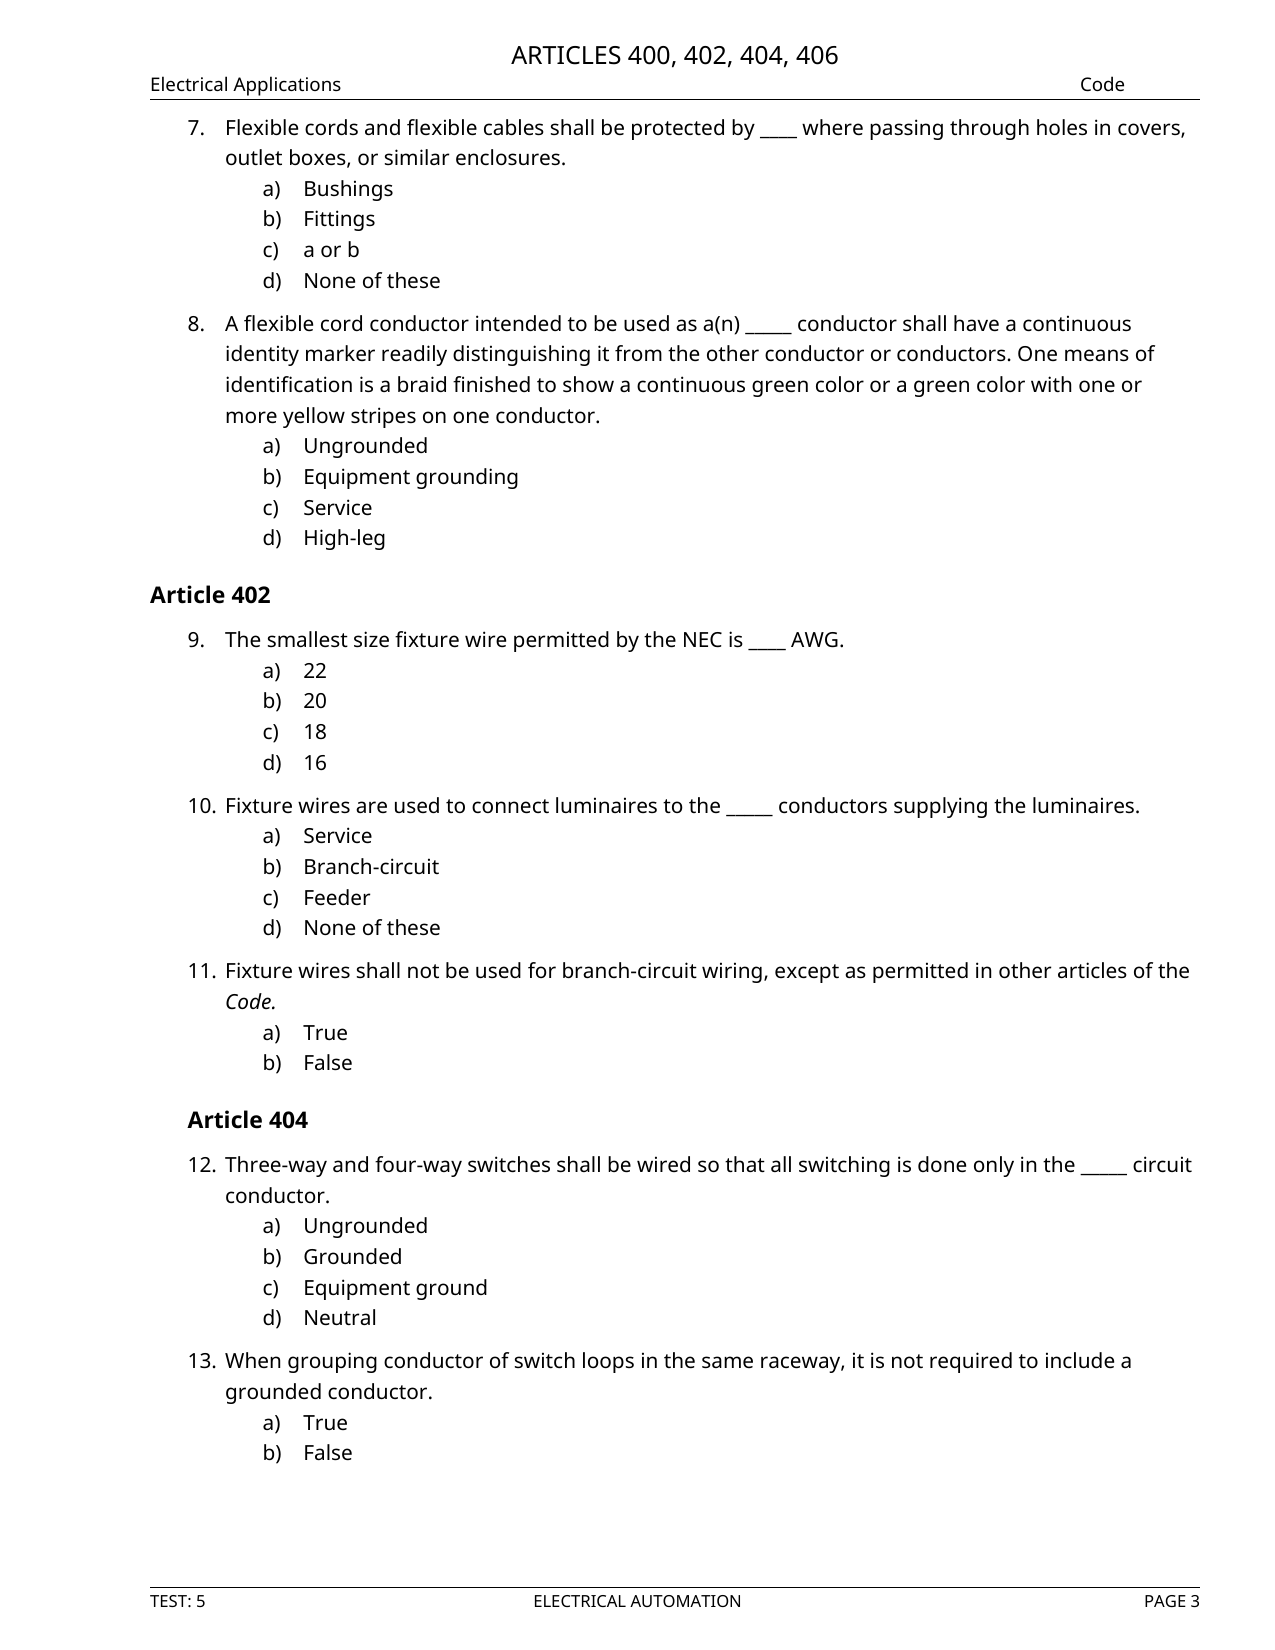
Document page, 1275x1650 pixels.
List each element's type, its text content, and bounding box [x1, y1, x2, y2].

text Article 402 [150, 579, 1200, 610]
list 22 [262, 656, 1200, 684]
list True [262, 1408, 1200, 1436]
list A flexible cord conductor intended to be used as a(n) _____ conductor shall have a continuous identity marker readily distinguishing it from the other conductor or conductors. One means of identification is a braid finished to show a continuous green color or a green color with one or more yellow stripes on one conductor. [187, 309, 1200, 429]
list Equipment ground [262, 1273, 1200, 1301]
list Service [262, 821, 1200, 850]
list False [262, 1438, 1200, 1467]
list 20 [262, 686, 1200, 715]
list Equipment grounding [262, 462, 1200, 491]
list 18 [262, 717, 1200, 746]
list True [262, 1018, 1200, 1046]
list Feeder [262, 883, 1200, 911]
text Article 404 [187, 1104, 1200, 1135]
list Flexible cords and flexible cables shall be protected by ____ where passing through holes in covers, outlet boxes, or similar enclosures. [187, 113, 1200, 172]
list Service [262, 493, 1200, 521]
list Ungrounded [262, 1211, 1200, 1240]
list When grouping conductor of switch loops in the same raceway, it is not required to include a grounded conductor. [187, 1346, 1200, 1406]
list Fixture wires shall not be used for branch-circuit wiring, except as permitted in other articles of the Code. [187, 956, 1200, 1016]
list High-leg [262, 523, 1200, 552]
list Fittings [262, 204, 1200, 233]
list Fixture wires are used to connect luminaires to the _____ conductors supplying the luminaires. [187, 791, 1200, 819]
list Bushings [262, 174, 1200, 202]
list Three-way and four-way switches shall be wired so that all switching is done only in the _____ circuit conductor. [187, 1150, 1200, 1209]
list a or b [262, 235, 1200, 264]
list 16 [262, 748, 1200, 776]
list None of these [262, 913, 1200, 942]
list False [262, 1048, 1200, 1077]
list Grounded [262, 1242, 1200, 1271]
list None of these [262, 266, 1200, 294]
list Neutral [262, 1303, 1200, 1332]
list Branch-circuit [262, 852, 1200, 881]
list The smallest size fixture wire permitted by the NEC is ____ AWG. [187, 625, 1200, 654]
list Ungrounded [262, 431, 1200, 460]
